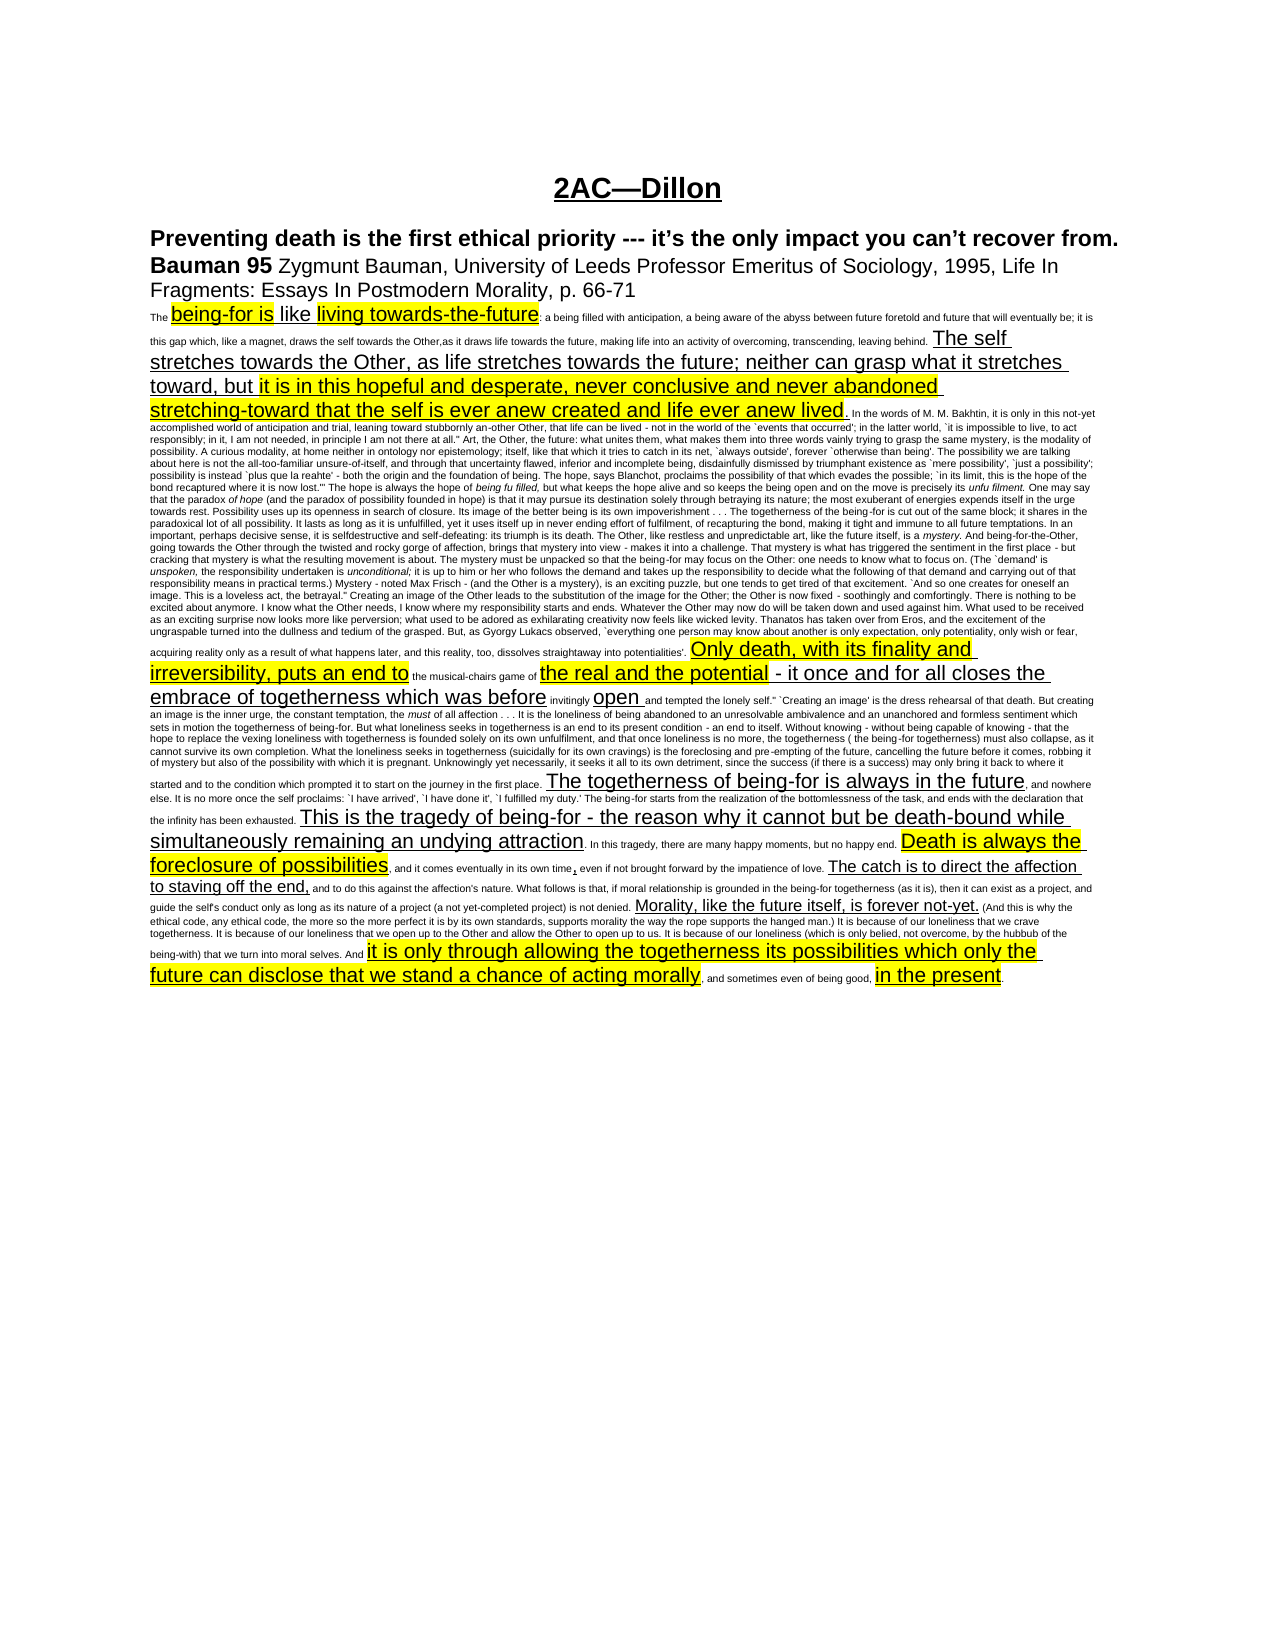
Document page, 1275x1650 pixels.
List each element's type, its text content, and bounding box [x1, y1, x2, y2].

text Bauman 95 Zygmunt Bauman, University of Leeds Professor Emeritus of Sociology, 1995, Life In Fragments: Essays In Postmodern Morality, p. 66-71 [150, 252, 1125, 302]
text 2AC—Dillon [150, 171, 1125, 204]
text The being-for is like living towards-the-future: a being filled with anticipation, a being aware of the abyss between future foretold and future that will eventually be; it is this gap which, like a magnet, draws the self towards the Other,as it draws life towards the future, making life into an activity of overcoming, transcending, leaving behind. The self stretches towards the Other, as life stretches towards the future; neither can grasp what it stretches toward, but it is in this hopeful and desperate, never conclusive and never abandoned stretching-toward that the self is ever anew created and life ever anew lived. In the words of M. M. Bakhtin, it is only in this not-yet accomplished world of anticipation and trial, leaning toward stubbornly an-other Other, that life can be lived - not in the world of the `events that occurred'; in the latter world, `it is impossible to live, to act responsibly; in it, I am not needed, in principle I am not there at all." Art, the Other, the future: what unites them, what makes them into three words vainly trying to grasp the same mystery, is the modality of possibility. A curious modality, at home neither in ontology nor epistemology; itself, like that which it tries to catch in its net, `always outside', forever `otherwise than being'. The possibility we are talking about here is not the all-too-familiar unsure-of-itself, and through that uncertainty flawed, inferior and incomplete being, disdainfully dismissed by triumphant existence as `mere possibility', `just a possibility'; possibility is instead `plus que la reahte' - both the origin and the foundation of being. The hope, says Blanchot, proclaims the possibility of that which evades the possible; `in its limit, this is the hope of the bond recaptured where it is now lost."' The hope is always the hope of being fu filled, but what keeps the hope alive and so keeps the being open and on the move is precisely its unfu filment. One may say that the paradox of hope (and the paradox of possibility founded in hope) is that it may pursue its destination solely through betraying its nature; the most exuberant of energies expends itself in the urge towards rest. Possibility uses up its openness in search of closure. Its image of the better being is its own impoverishment . . . The togetherness of the being-for is cut out of the same block; it shares in the paradoxical lot of all possibility. It lasts as long as it is unfulfilled, yet it uses itself up in never ending effort of fulfilment, of recapturing the bond, making it tight and immune to all future temptations. In an important, perhaps decisive sense, it is selfdestructive and self-defeating: its triumph is its death. The Other, like restless and unpredictable art, like the future itself, is a mystery. And being-for-the-Other, going towards the Other through the twisted and rocky gorge of affection, brings that mystery into view - makes it into a challenge. That mystery is what has triggered the sentiment in the first place - but cracking that mystery is what the resulting movement is about. The mystery must be unpacked so that the being-for may focus on the Other: one needs to know what to focus on. (The `demand' is unspoken, the responsibility undertaken is unconditional; it is up to him or her who follows the demand and takes up the responsibility to decide what the following of that demand and carrying out of that responsibility means in practical terms.) Mystery - noted Max Frisch - (and the Other is a mystery), is an exciting puzzle, but one tends to get tired of that excitement. `And so one creates for oneself an image. This is a loveless act, the betrayal." Creating an image of the Other leads to the substitution of the image for the Other; the Other is now fixed - soothingly and comfortingly. There is nothing to be excited about anymore. I know what the Other needs, I know where my responsibility starts and ends. Whatever the Other may now do will be taken down and used against him. What used to be received as an exciting surprise now looks more like perversion; what used to be adored as exhilarating creativity now feels like wicked levity. Thanatos has taken over from Eros, and the excitement of the ungraspable turned into the dullness and tedium of the grasped. But, as Gyorgy Lukacs observed, `everything one person may know about another is only expectation, only potentiality, only wish or fear, acquiring reality only as a result of what happens later, and this reality, too, dissolves straightaway into potentialities'. Only death, with its finality and irreversibility, puts an end to the musical-chairs game of the real and the potential - it once and for all closes the embrace of togetherness which was before invitingly open and tempted the lonely self." `Creating an image' is the dress rehearsal of that death. But creating an image is the inner urge, the constant temptation, the must of all affection . . . It is the loneliness of being abandoned to an unresolvable ambivalence and an unanchored and formless sentiment which sets in motion the togetherness of being-for. But what loneliness seeks in togetherness is an end to its present condition - an end to itself. Without knowing - without being capable of knowing - that the hope to replace the vexing loneliness with togetherness is founded solely on its own unfulfilment, and that once loneliness is no more, the togetherness ( the being-for togetherness) must also collapse, as it cannot survive its own completion. What the loneliness seeks in togetherness (suicidally for its own cravings) is the foreclosing and pre-empting of the future, cancelling the future before it comes, robbing it of mystery but also of the possibility with which it is pregnant. Unknowingly yet necessarily, it seeks it all to its own detriment, since the success (if there is a success) may only bring it back to where it started and to the condition which prompted it to start on the journey in the first place. The togetherness of being-for is always in the future, and nowhere else. It is no more once the self proclaims: `I have arrived', `I have done it', `I fulfilled my duty.' The being-for starts from the realization of the bottomlessness of the task, and ends with the declaration that the infinity has been exhausted. This is the tragedy of being-for - the reason why it cannot but be death-bound while simultaneously remaining an undying attraction. In this tragedy, there are many happy moments, but no happy end. Death is always the foreclosure of possibilities, and it comes eventually in its own time, even if not brought forward by the impatience of love. The catch is to direct the affection to staving off the end, and to do this against the affection's nature. What follows is that, if moral relationship is grounded in the being-for togetherness (as it is), then it can exist as a project, and guide the self's conduct only as long as its nature of a project (a not yet-completed project) is not denied. Morality, like the future itself, is forever not-yet. (And this is why the ethical code, any ethical code, the more so the more perfect it is by its own standards, supports morality the way the rope supports the hanged man.) It is because of our loneliness that we crave togetherness. It is because of our loneliness that we open up to the Other and allow the Other to open up to us. It is because of our loneliness (which is only belied, not overcome, by the hubbub of the being-with) that we turn into moral selves. And it is only through allowing the togetherness its possibilities which only the future can disclose that we stand a chance of acting morally, and sometimes even of being good, in the present. [150, 302, 1095, 987]
text Preventing death is the first ethical priority --- it’s the only impact you can’t recover from. [150, 225, 1125, 252]
